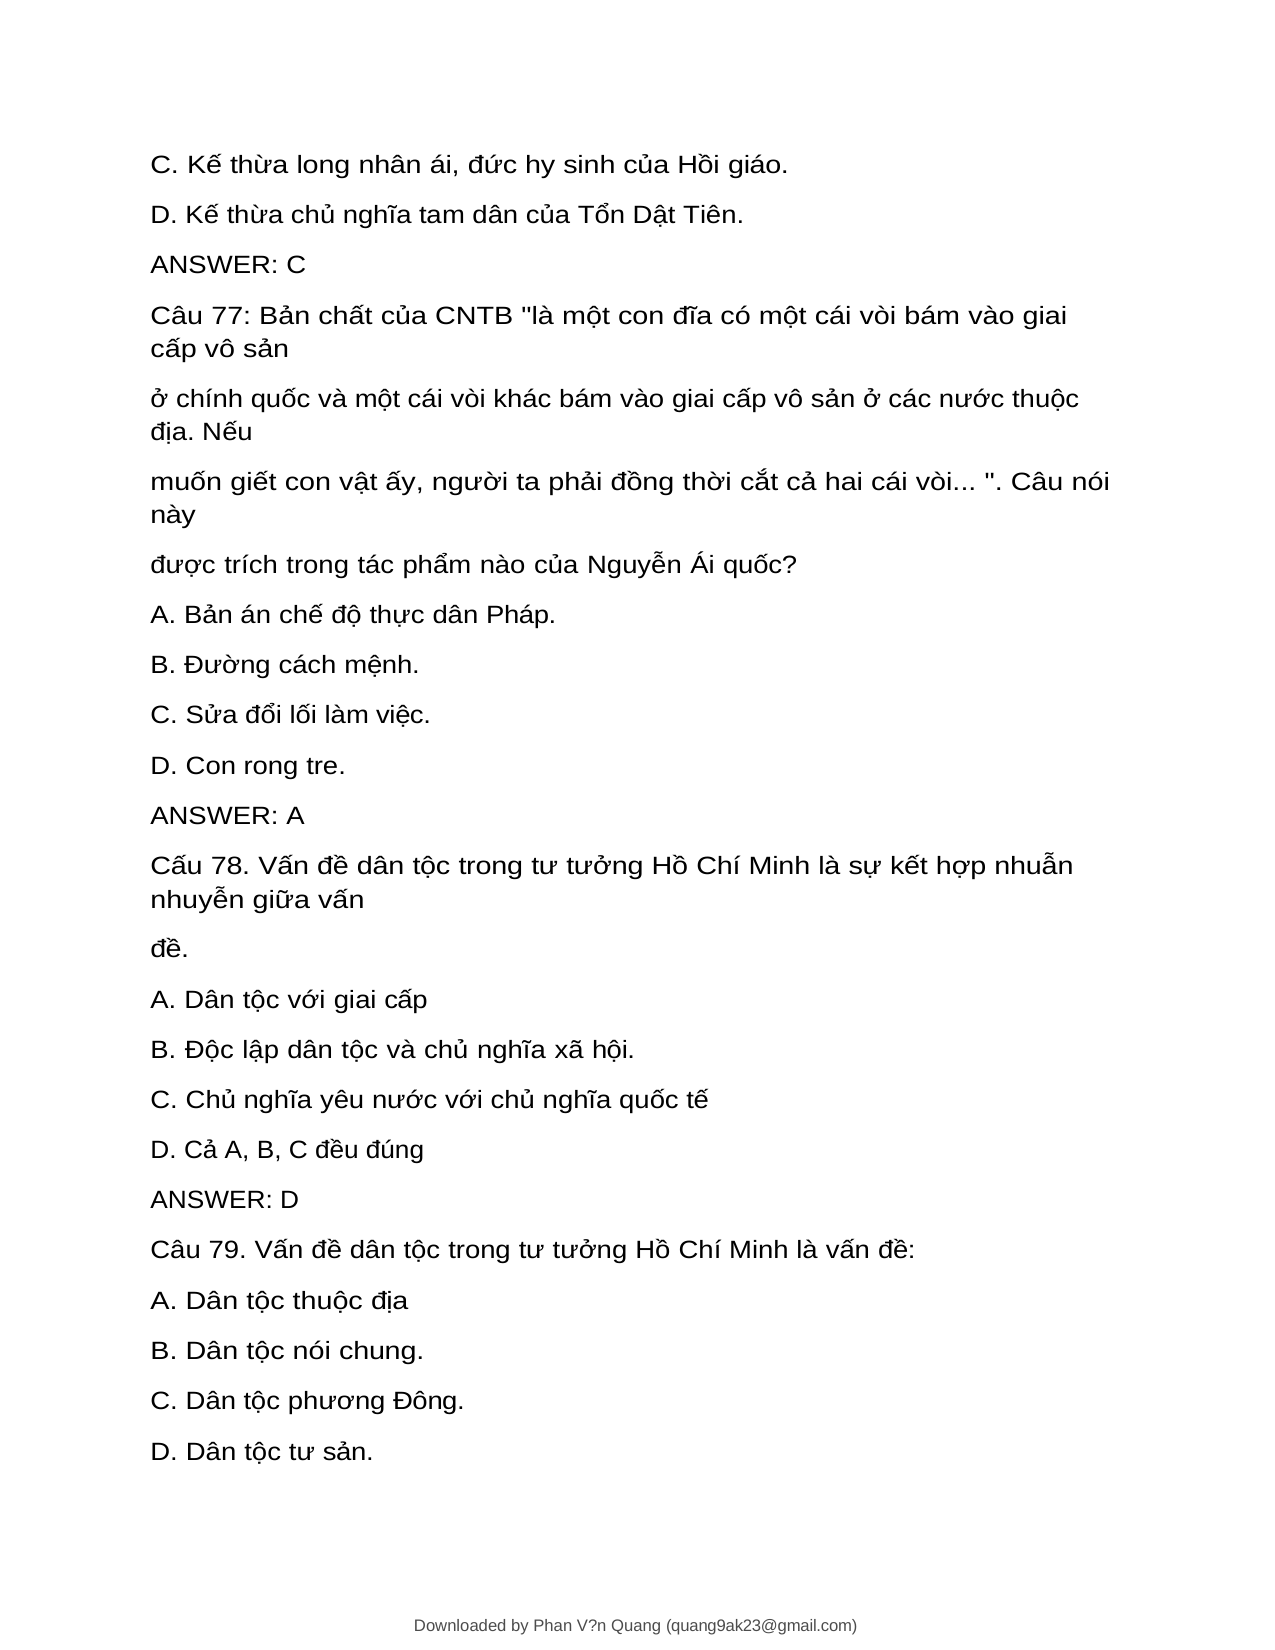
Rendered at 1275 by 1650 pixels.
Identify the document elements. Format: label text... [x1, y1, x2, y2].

text D. Cả A, B, C đều đúng ANSWER: D [150, 1135, 451, 1214]
text đề. [150, 934, 1127, 963]
text muốn giết con vật ấy, người ta phải đồng thời cắt cả hai cái vòi... ". Câu nói này [150, 467, 1127, 529]
text Câu 79. Vấn đề dân tộc trong tư tưởng Hồ Chí Minh là vấn đề: [150, 1236, 1127, 1264]
text D. Kế thừa chủ nghĩa tam dân của Tổn Dật Tiên. ANSWER: C [150, 200, 843, 279]
text A. Dân tộc thuộc địa [150, 1286, 1127, 1314]
text D. Dân tộc tư sản. [150, 1436, 1127, 1465]
text C. Kế thừa long nhân ái, đức hy sinh của Hồi giáo. [150, 150, 1127, 179]
text A. Dân tộc với giai cấp [150, 984, 1127, 1013]
text Câu 77: Bản chất của CNTB "là một con đĩa có một cái vòi bám vào giai cấp vô sản [150, 301, 1115, 363]
text ở chính quốc và một cái vòi khác bám vào giai cấp vô sản ở các nước thuộc địa. Nếu [150, 384, 1091, 446]
text C. Sửa đổi lối làm việc. [150, 701, 1127, 729]
text B. Đường cách mệnh. [150, 650, 1127, 679]
text được trích trong tác phẩm nào của Nguyễn Ái quốc? [150, 550, 1127, 579]
text C. Chủ nghĩa yêu nước với chủ nghĩa quốc tế [150, 1085, 1127, 1114]
text B. Độc lập dân tộc và chủ nghĩa xã hội. [150, 1035, 1127, 1063]
text A. Bản án chế độ thực dân Pháp. [150, 600, 1127, 629]
text B. Dân tộc nói chung. [150, 1336, 1127, 1365]
text D. Con rong tre. ANSWER: A [150, 751, 451, 830]
text C. Dân tộc phương Đông. [150, 1386, 1127, 1415]
text Cấu 78. Vấn đề dân tộc trong tư tưởng Hồ Chí Minh là sự kết hợp nhuẫn nhuyễn giữa vấn [150, 851, 1127, 913]
